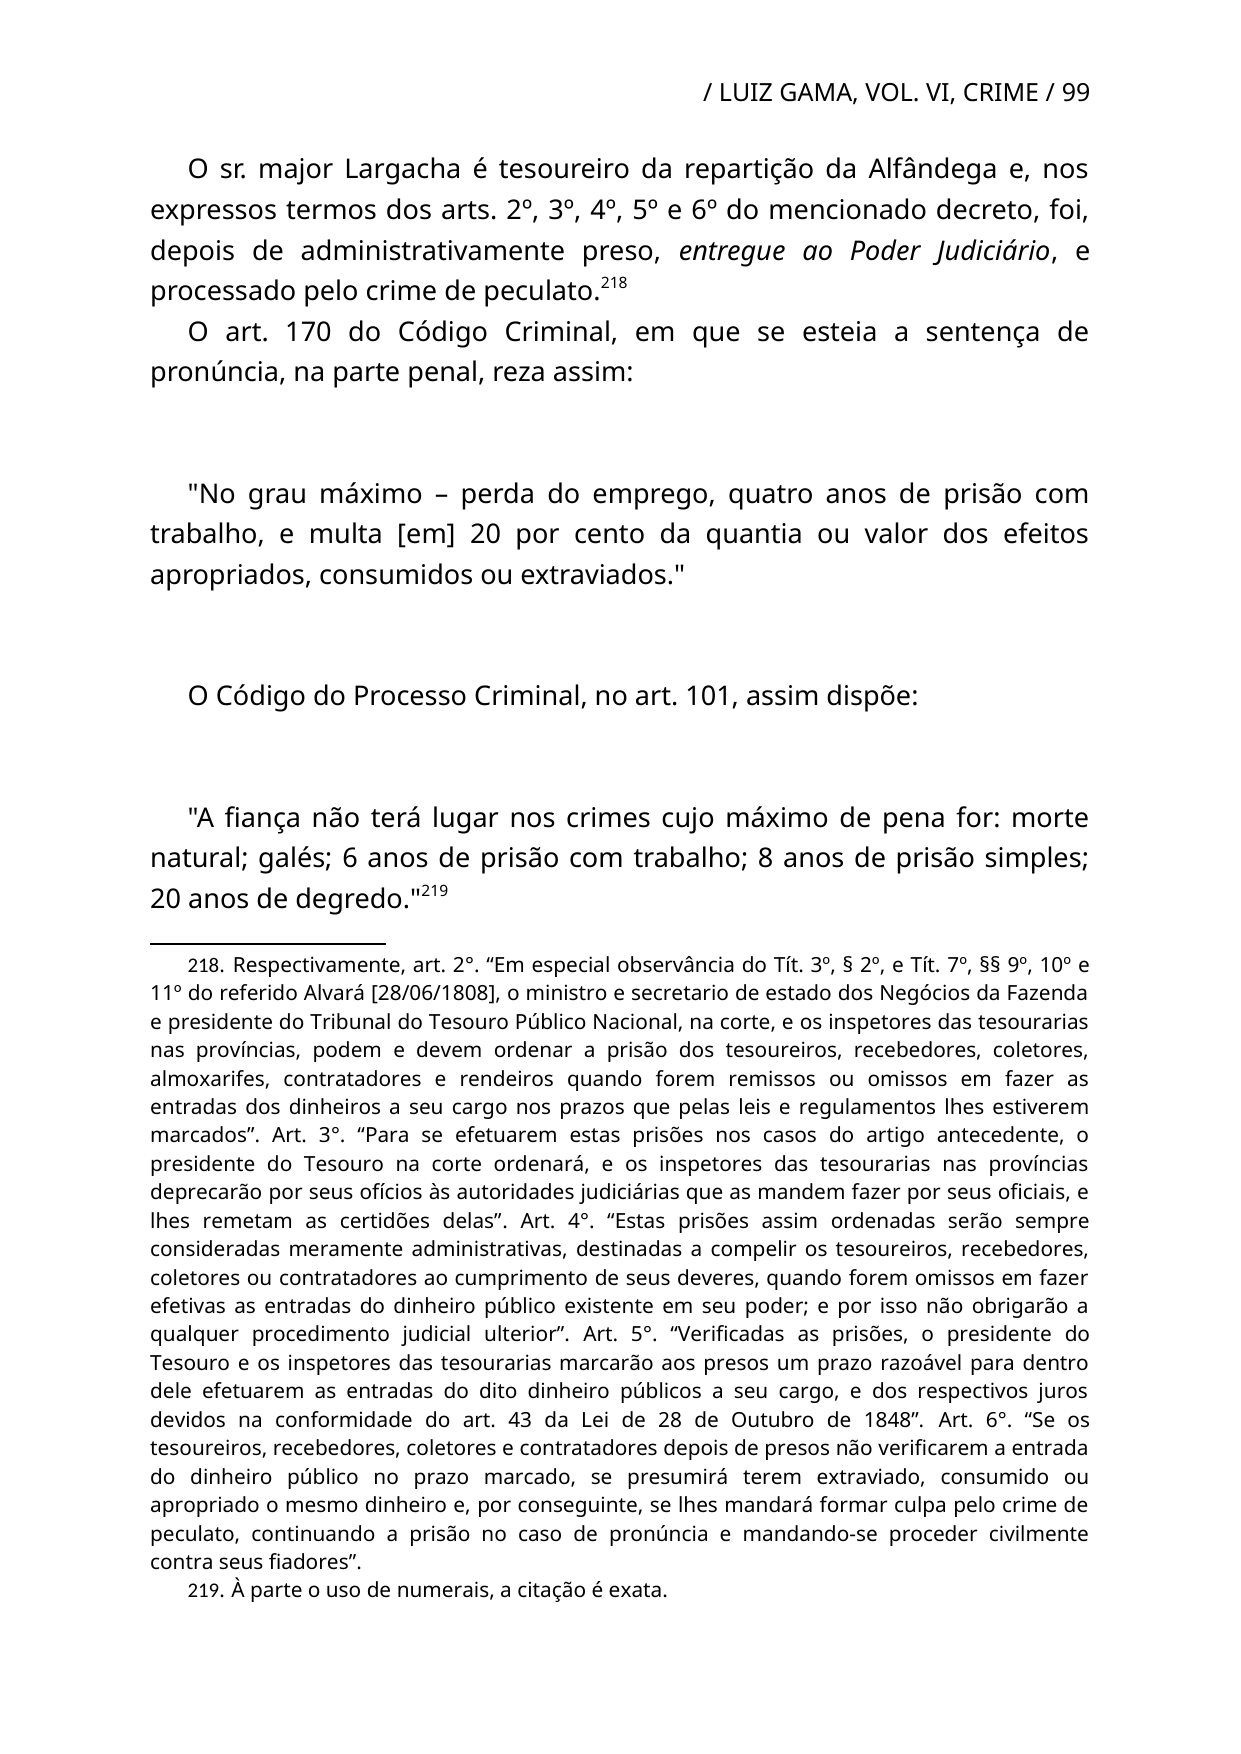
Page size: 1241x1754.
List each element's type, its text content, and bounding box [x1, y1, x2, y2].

text O Código do Processo Criminal, no art. 101, assim dispõe: [150, 677, 1090, 714]
text O sr. major Largacha é tesoureiro da repartição da Alfândega e, nos expressos termos dos arts. 2º, 3º, 4º, 5º e 6º do mencionado decreto, foi, depois de administrativamente preso, entregue ao Poder Judiciário, e processado pelo crime de peculato. [150, 150, 1090, 308]
text "No grau máximo – perda do emprego, quatro anos de prisão com trabalho, e multa [em] 20 por cento da quantia ou valor dos efeitos apropriados, consumidos ou extraviados." [150, 474, 1090, 592]
text "A fiança não terá lugar nos crimes cujo máximo de pena for: morte natural; galés; 6 anos de prisão com trabalho; 8 anos de prisão simples; 20 anos de degredo." [150, 798, 1090, 916]
text O art. 170 do Código Criminal, em que se esteia a sentença de pronúncia, na parte penal, reza assim: [150, 312, 1090, 389]
